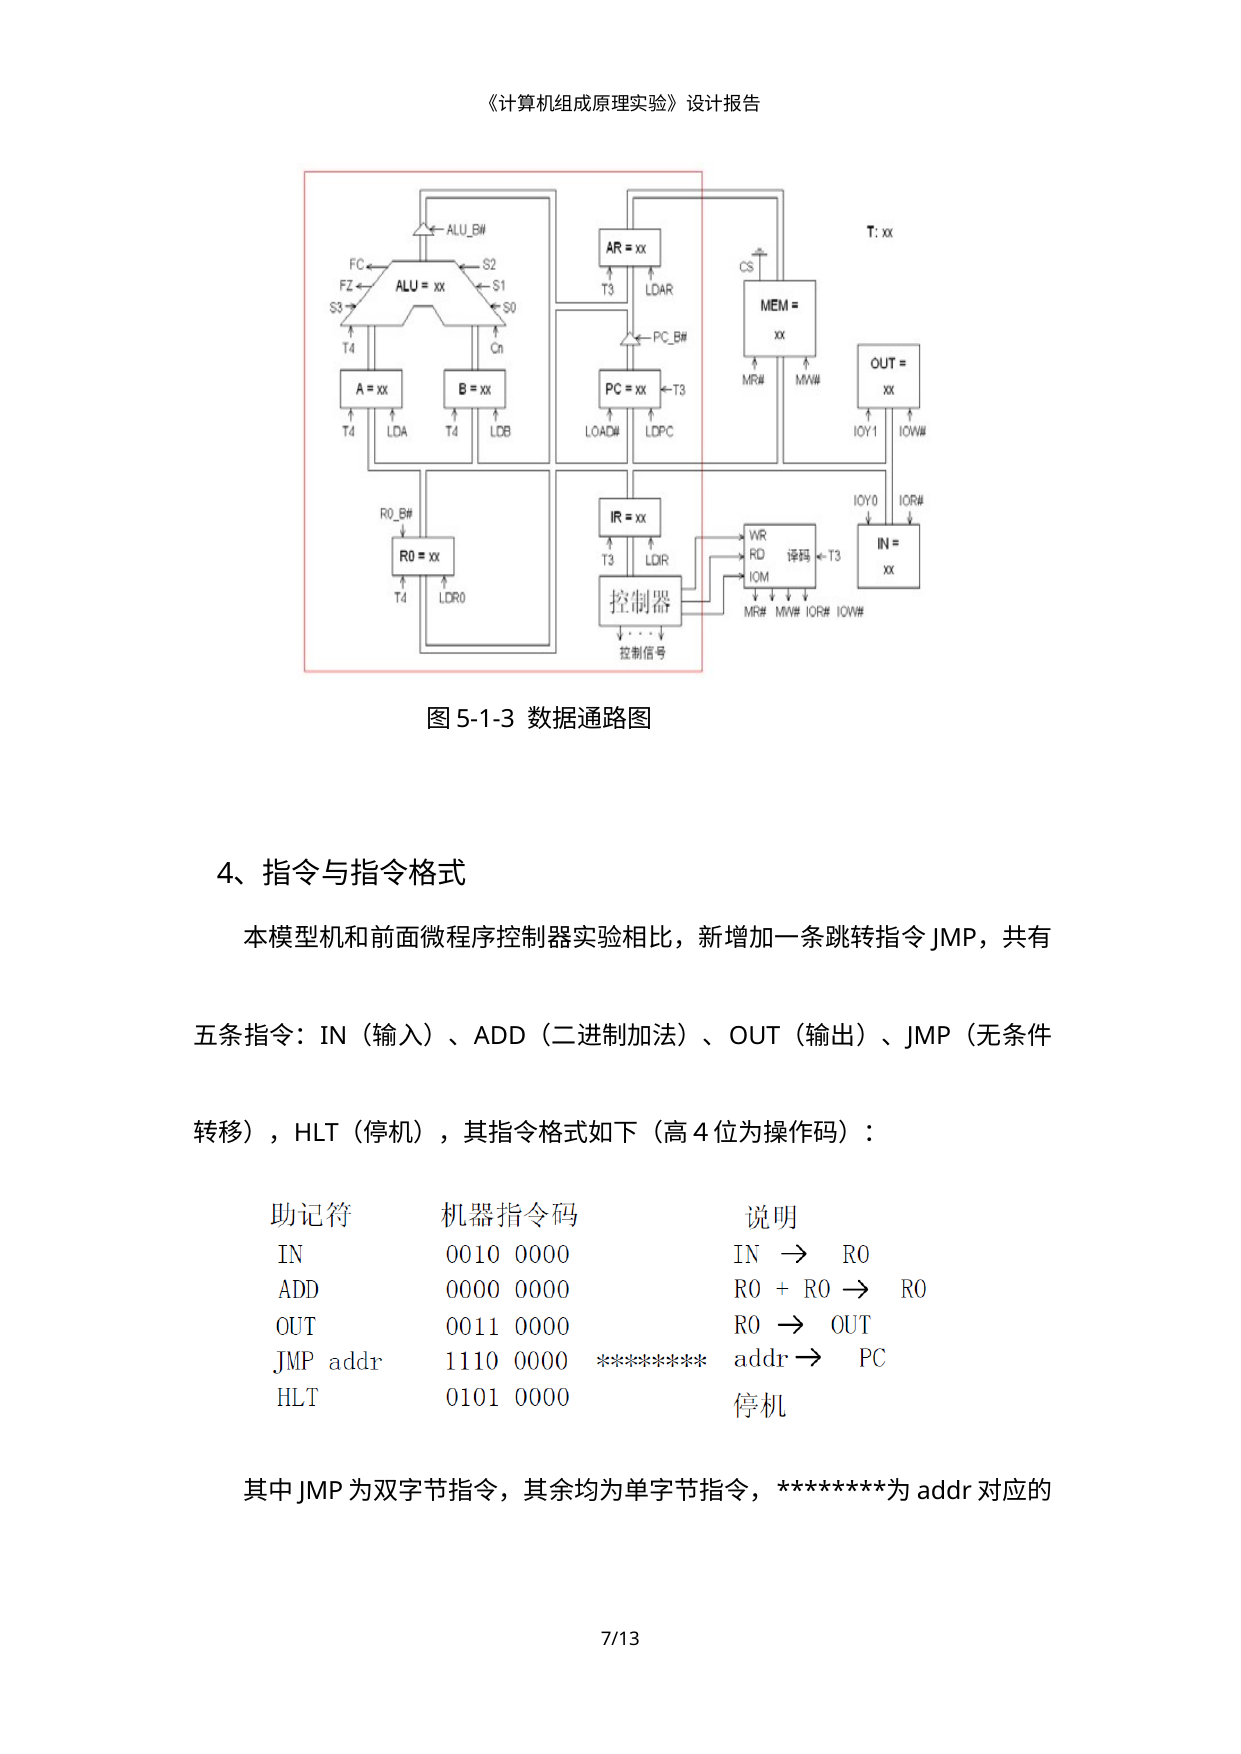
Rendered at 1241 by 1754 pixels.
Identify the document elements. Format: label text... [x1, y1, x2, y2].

text 本模型机和前面微程序控制器实验相比，新增加一条跳转指令JMP，共有五条指令：IN（输入）、ADD（二进制加法）、OUT（输出）、JMP（无条件转移），HLT（停机），其指令格式如下（高４位为操作码）： [193, 903, 1053, 1163]
text 图5-1-3 数据通路图 [262, 684, 771, 749]
picture [237, 1181, 964, 1439]
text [193, 1456, 1053, 1521]
text 4、指令与指令格式 [187, 838, 1053, 903]
picture [296, 162, 944, 682]
